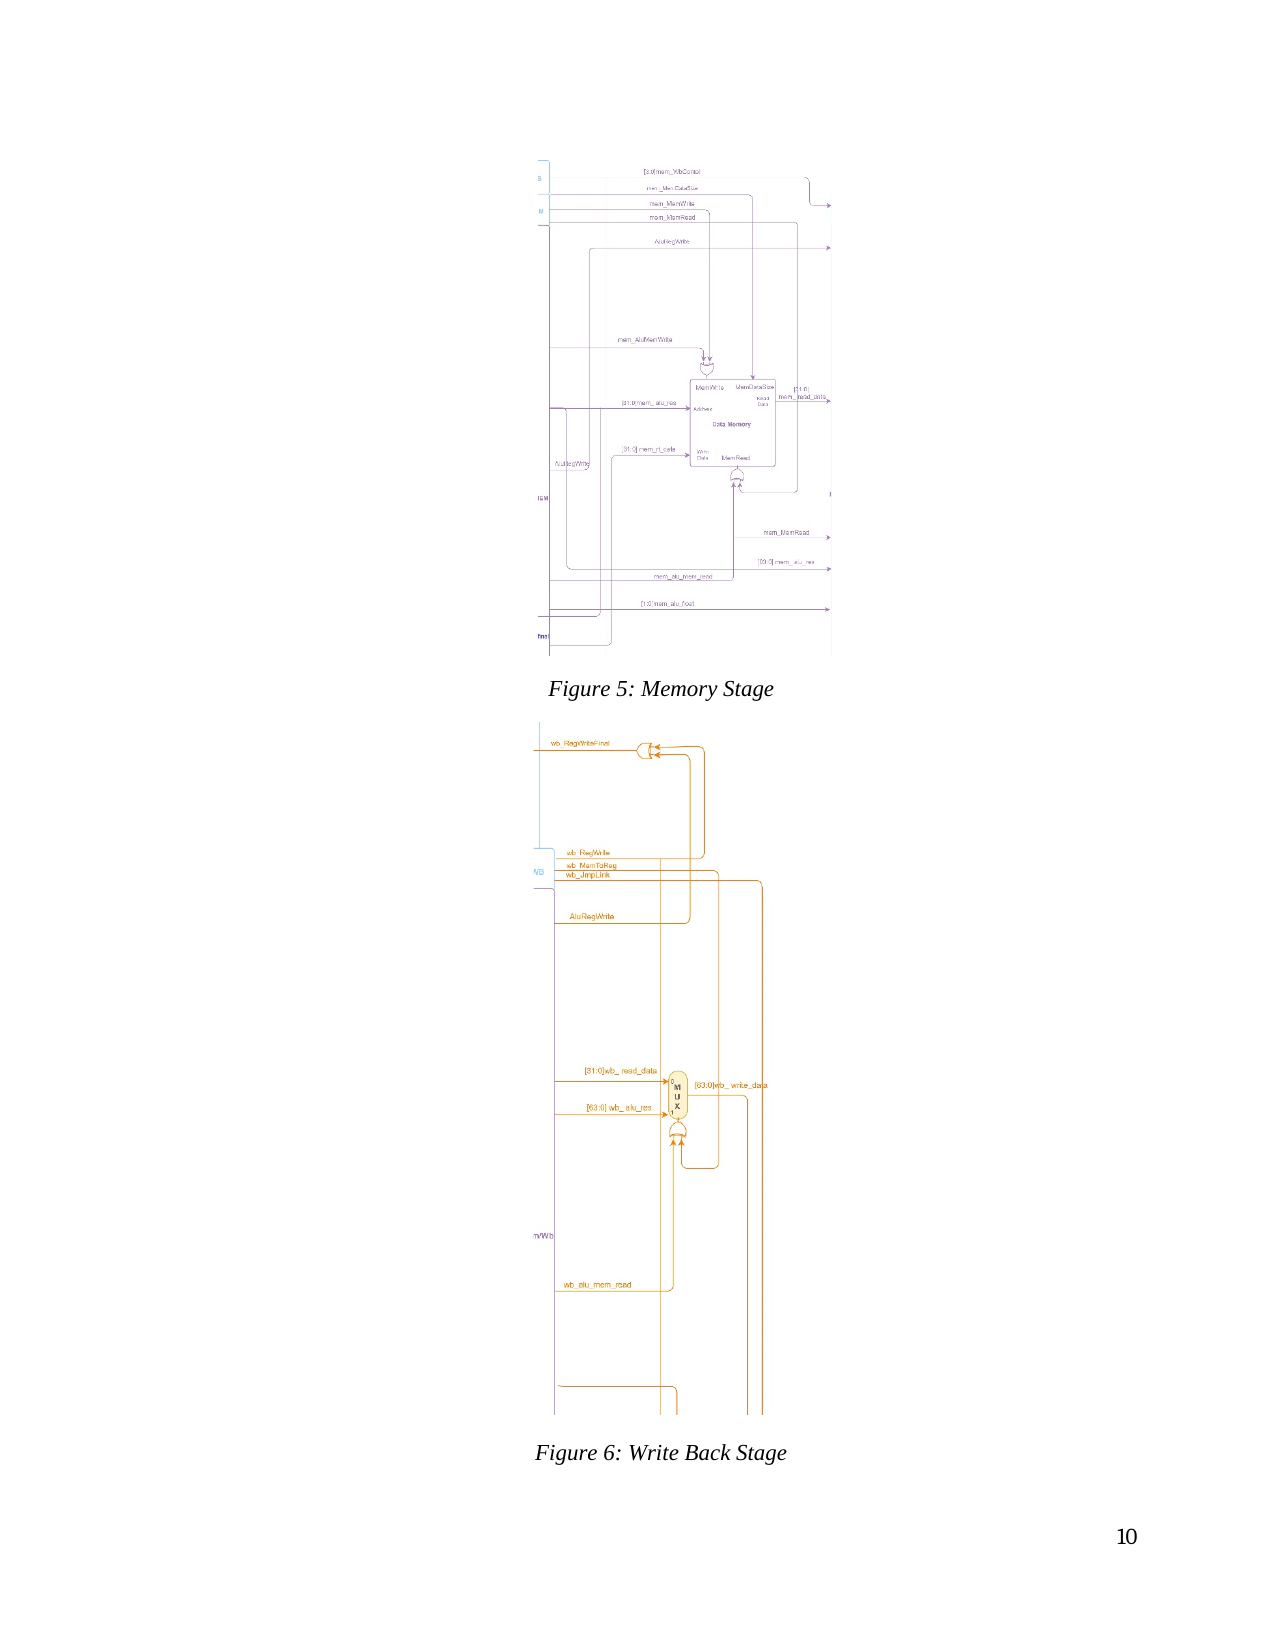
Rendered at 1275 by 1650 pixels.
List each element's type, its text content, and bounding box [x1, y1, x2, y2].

picture [533, 722, 791, 1415]
text Figure 6: Write Back Stage [187, 1439, 1137, 1466]
picture [538, 150, 832, 656]
text Figure 5: Memory Stage [187, 675, 1137, 701]
